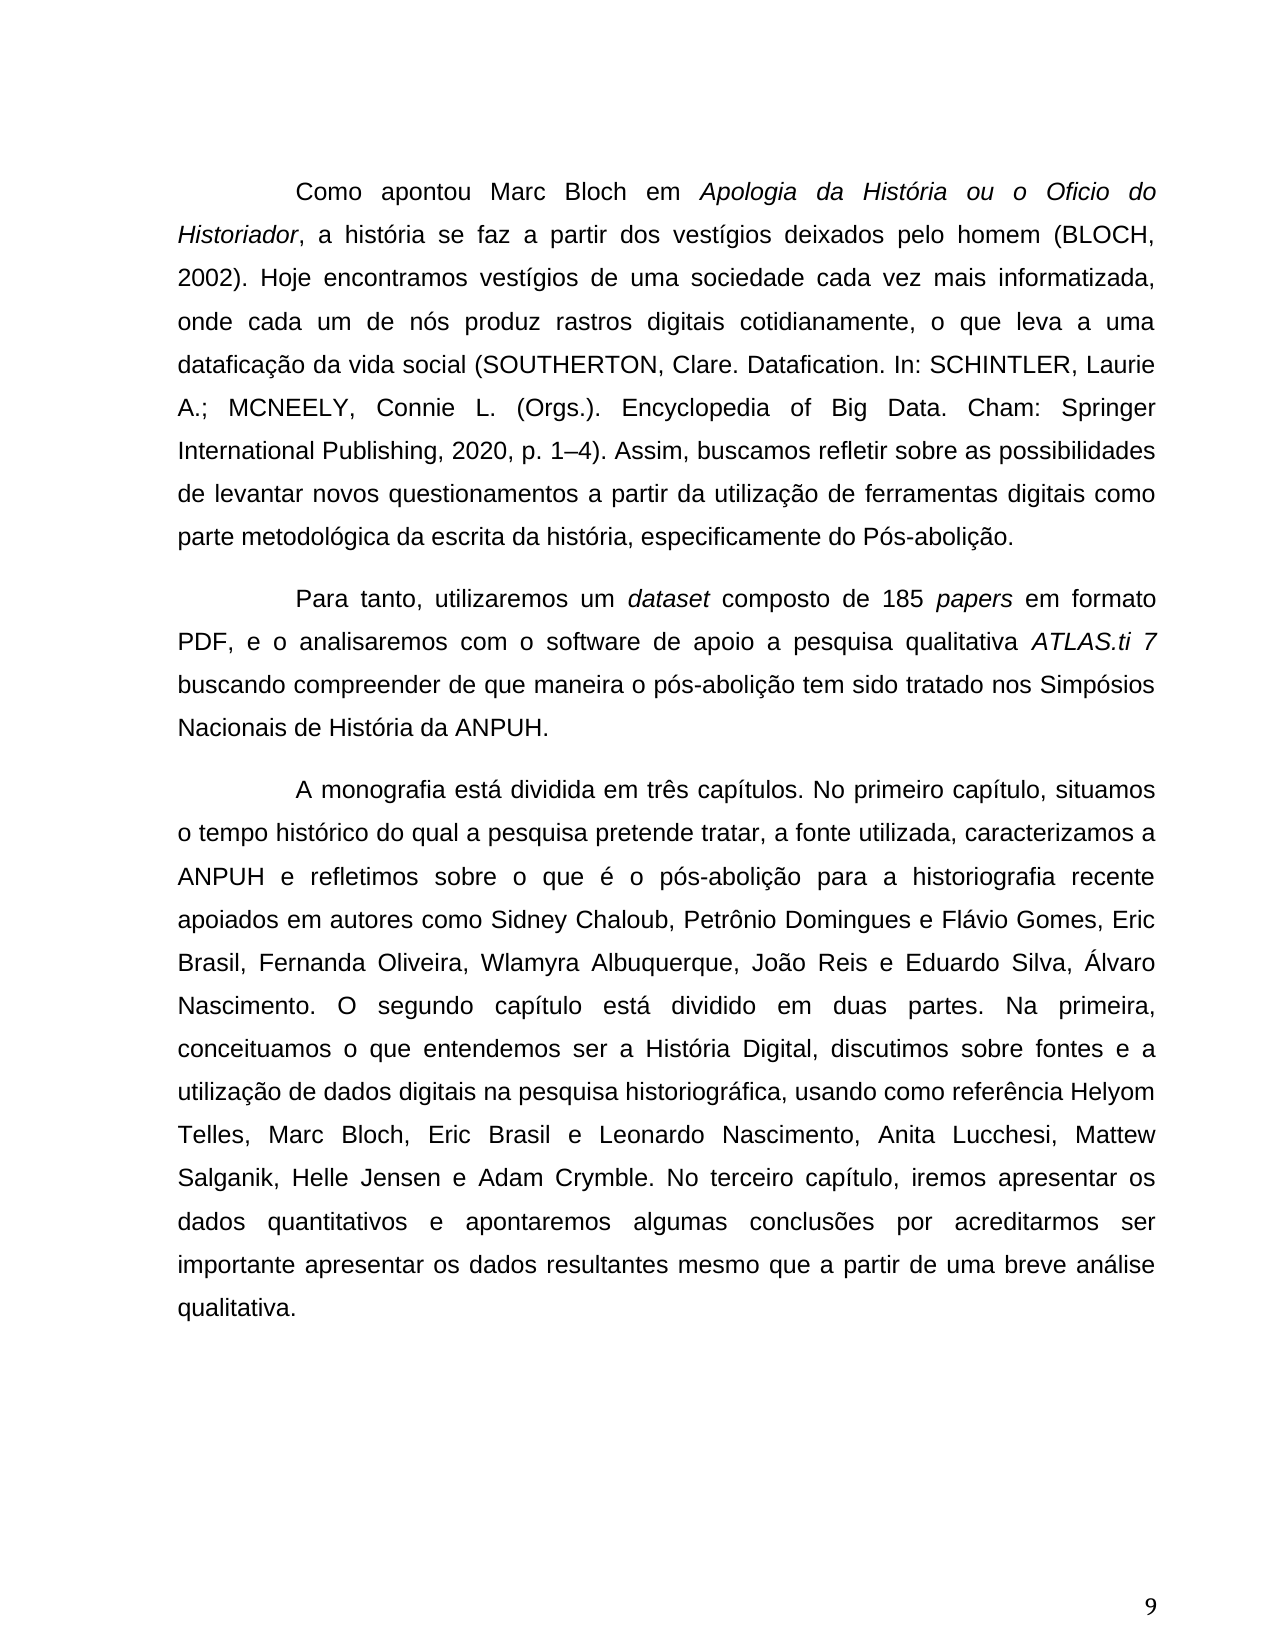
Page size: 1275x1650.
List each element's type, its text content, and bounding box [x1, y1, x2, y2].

text Para tanto, utilizaremos um dataset composto de 185 papers em formato PDF, e o analisaremos com o software de apoio a pesquisa qualitativa ATLAS.ti 7 buscando compreender de que maneira o pós-abolição tem sido tratado nos Simpósios Nacionais de História da ANPUH. [177, 584, 1157, 742]
text Como apontou Marc Bloch em Apologia da História ou o Oficio do Historiador, a história se faz a partir dos vestígios deixados pelo homem (BLOCH, 2002). Hoje encontramos vestígios de uma sociedade cada vez mais informatizada, onde cada um de nós produz rastros digitais cotidianamente, o que leva a uma dataficação da vida social (SOUTHERTON, Clare. Datafication. In: SCHINTLER, Laurie A.; MCNEELY, Connie L. (Orgs.). Encyclopedia of Big Data. Cham: Springer International Publishing, 2020, p. 1–4). Assim, buscamos refletir sobre as possibilidades de levantar novos questionamentos a partir da utilização de ferramentas digitais como parte metodológica da escrita da história, especificamente do Pós-abolição. [177, 177, 1157, 551]
text A monografia está dividida em três capítulos. No primeiro capítulo, situamos o tempo histórico do qual a pesquisa pretende tratar, a fonte utilizada, caracterizamos a ANPUH e refletimos sobre o que é o pós-abolição para a historiografia recente apoiados em autores como Sidney Chaloub, Petrônio Domingues e Flávio Gomes, Eric Brasil, Fernanda Oliveira, Wlamyra Albuquerque, João Reis e Eduardo Silva, Álvaro Nascimento. O segundo capítulo está dividido em duas partes. Na primeira, conceituamos o que entendemos ser a História Digital, discutimos sobre fontes e a utilização de dados digitais na pesquisa historiográfica, usando como referência Helyom Telles, Marc Bloch, Eric Brasil e Leonardo Nascimento, Anita Lucchesi, Mattew Salganik, Helle Jensen e Adam Crymble. No terceiro capítulo, iremos apresentar os dados quantitativos e apontaremos algumas conclusões por acreditarmos ser importante apresentar os dados resultantes mesmo que a partir de uma breve análise qualitativa. [177, 775, 1157, 1322]
